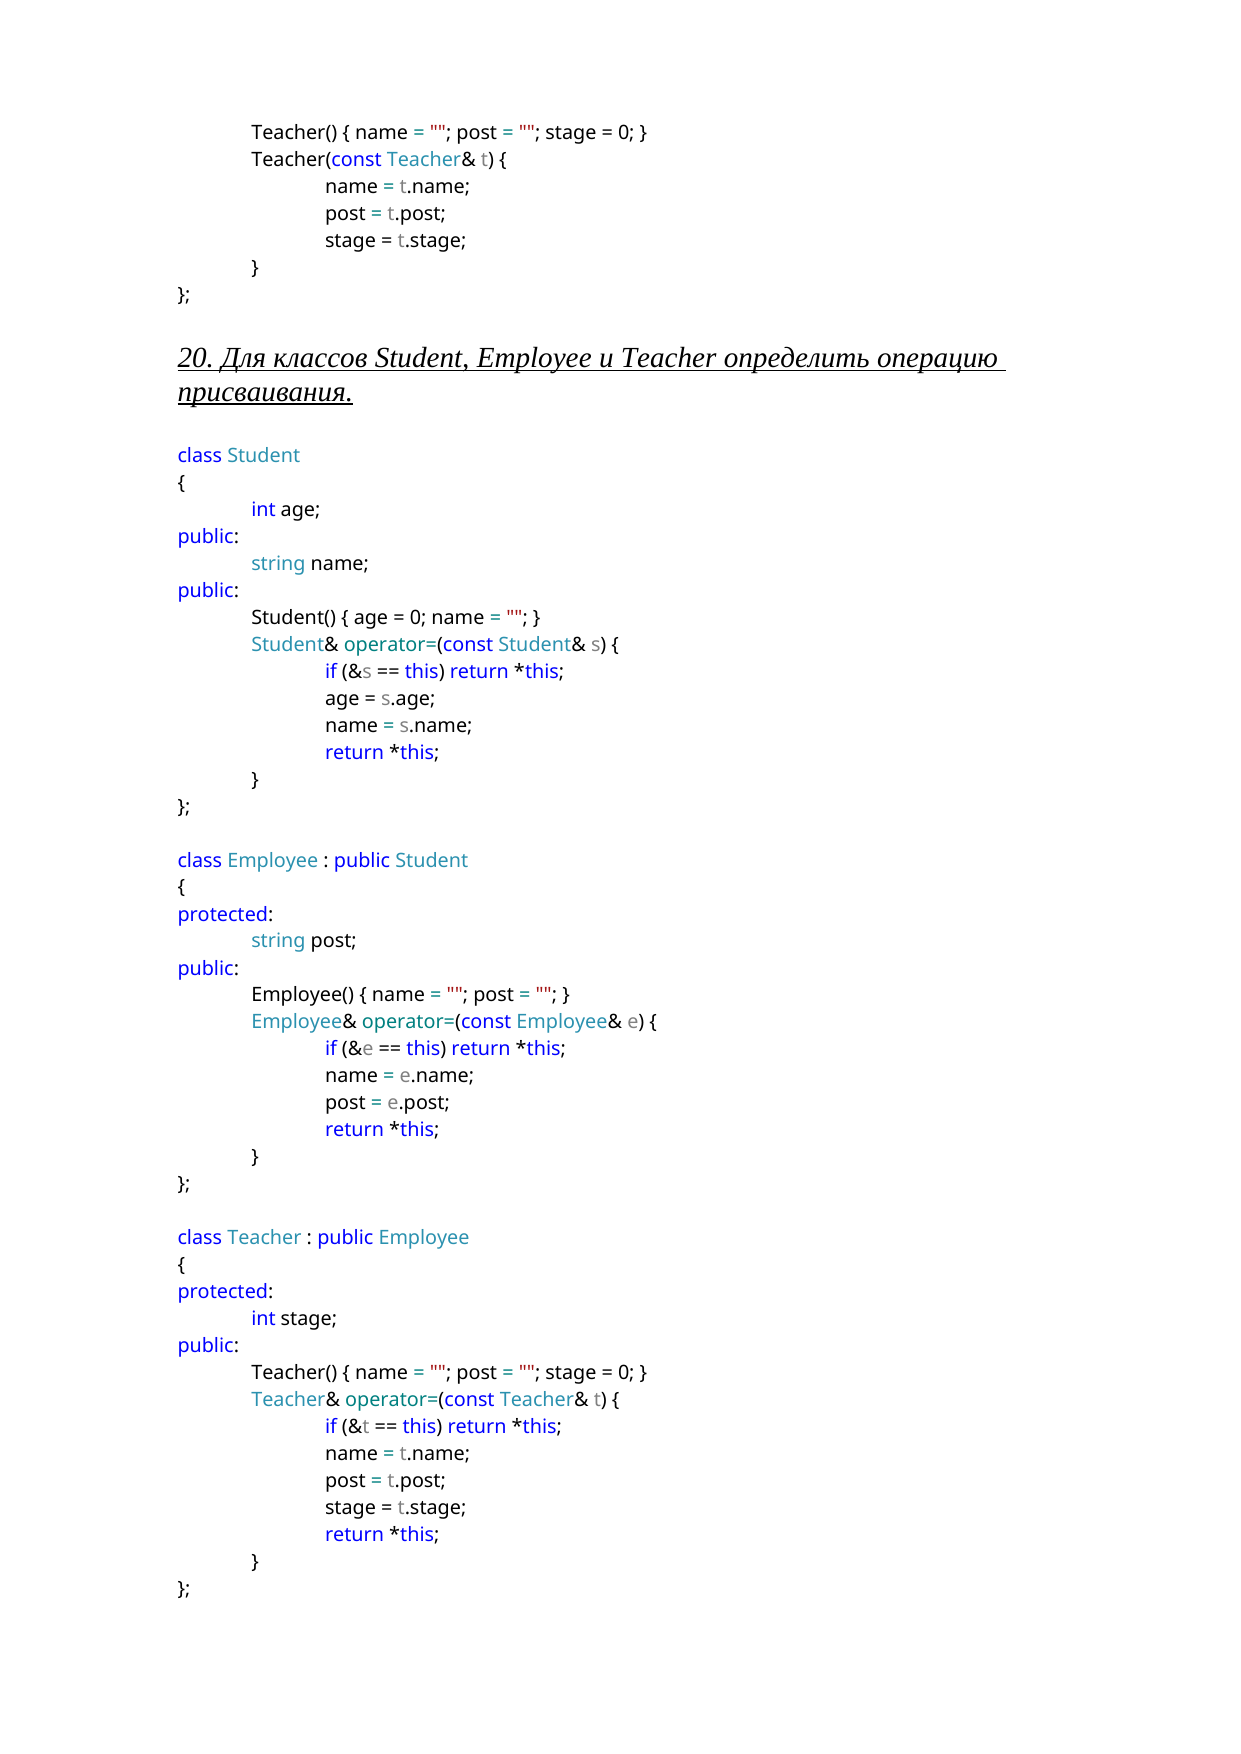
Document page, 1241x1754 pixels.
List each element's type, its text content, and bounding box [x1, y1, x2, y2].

text protected: [177, 1277, 1152, 1304]
text } [177, 765, 1152, 792]
text class Employee : public Student [177, 846, 1152, 873]
text name = e.name; [177, 1062, 1152, 1089]
text return *this; [177, 1116, 1152, 1143]
text if (&s == this) return *this; [177, 657, 1152, 684]
text string name; [177, 549, 1152, 576]
text int age; [177, 495, 1152, 522]
text { [177, 873, 1152, 900]
text Student& operator=(const Student& s) { [177, 630, 1152, 657]
text return *this; [177, 738, 1152, 765]
text 20. Для классов Student, Employee и Teacher определить операцию присваивания. [177, 341, 1152, 408]
text class Student [177, 441, 1152, 468]
text Employee& operator=(const Employee& e) { [177, 1008, 1152, 1035]
text }; [177, 792, 1152, 819]
text post = t.post; [177, 1466, 1152, 1493]
text Student() { age = 0; name = ""; } [177, 603, 1152, 630]
text post = e.post; [177, 1089, 1152, 1116]
text } [177, 1143, 1152, 1169]
text Teacher() { name = ""; post = ""; stage = 0; } [177, 1358, 1152, 1385]
text { [177, 468, 1152, 495]
text if (&t == this) return *this; [177, 1412, 1152, 1439]
text public: [177, 954, 1152, 981]
text Teacher& operator=(const Teacher& t) { [177, 1385, 1152, 1412]
text Teacher(const Teacher& t) { [177, 145, 1152, 172]
text public: [177, 522, 1152, 549]
text post = t.post; [177, 199, 1152, 226]
text name = t.name; [177, 172, 1152, 199]
text stage = t.stage; [177, 1493, 1152, 1520]
text } [177, 253, 1152, 280]
text Teacher() { name = ""; post = ""; stage = 0; } [177, 118, 1152, 145]
text } [177, 1547, 1152, 1574]
text }; [177, 280, 1152, 307]
text { [177, 1251, 1152, 1277]
text string post; [177, 927, 1152, 954]
text stage = t.stage; [177, 226, 1152, 253]
text if (&e == this) return *this; [177, 1035, 1152, 1062]
text return *this; [177, 1520, 1152, 1547]
text protected: [177, 900, 1152, 927]
text }; [177, 1574, 1152, 1601]
text public: [177, 576, 1152, 603]
text age = s.age; [177, 684, 1152, 711]
text int stage; [177, 1304, 1152, 1331]
text name = s.name; [177, 711, 1152, 738]
text Employee() { name = ""; post = ""; } [177, 981, 1152, 1008]
text }; [177, 1169, 1152, 1197]
text class Teacher : public Employee [177, 1223, 1152, 1251]
text public: [177, 1331, 1152, 1358]
text name = t.name; [177, 1439, 1152, 1466]
